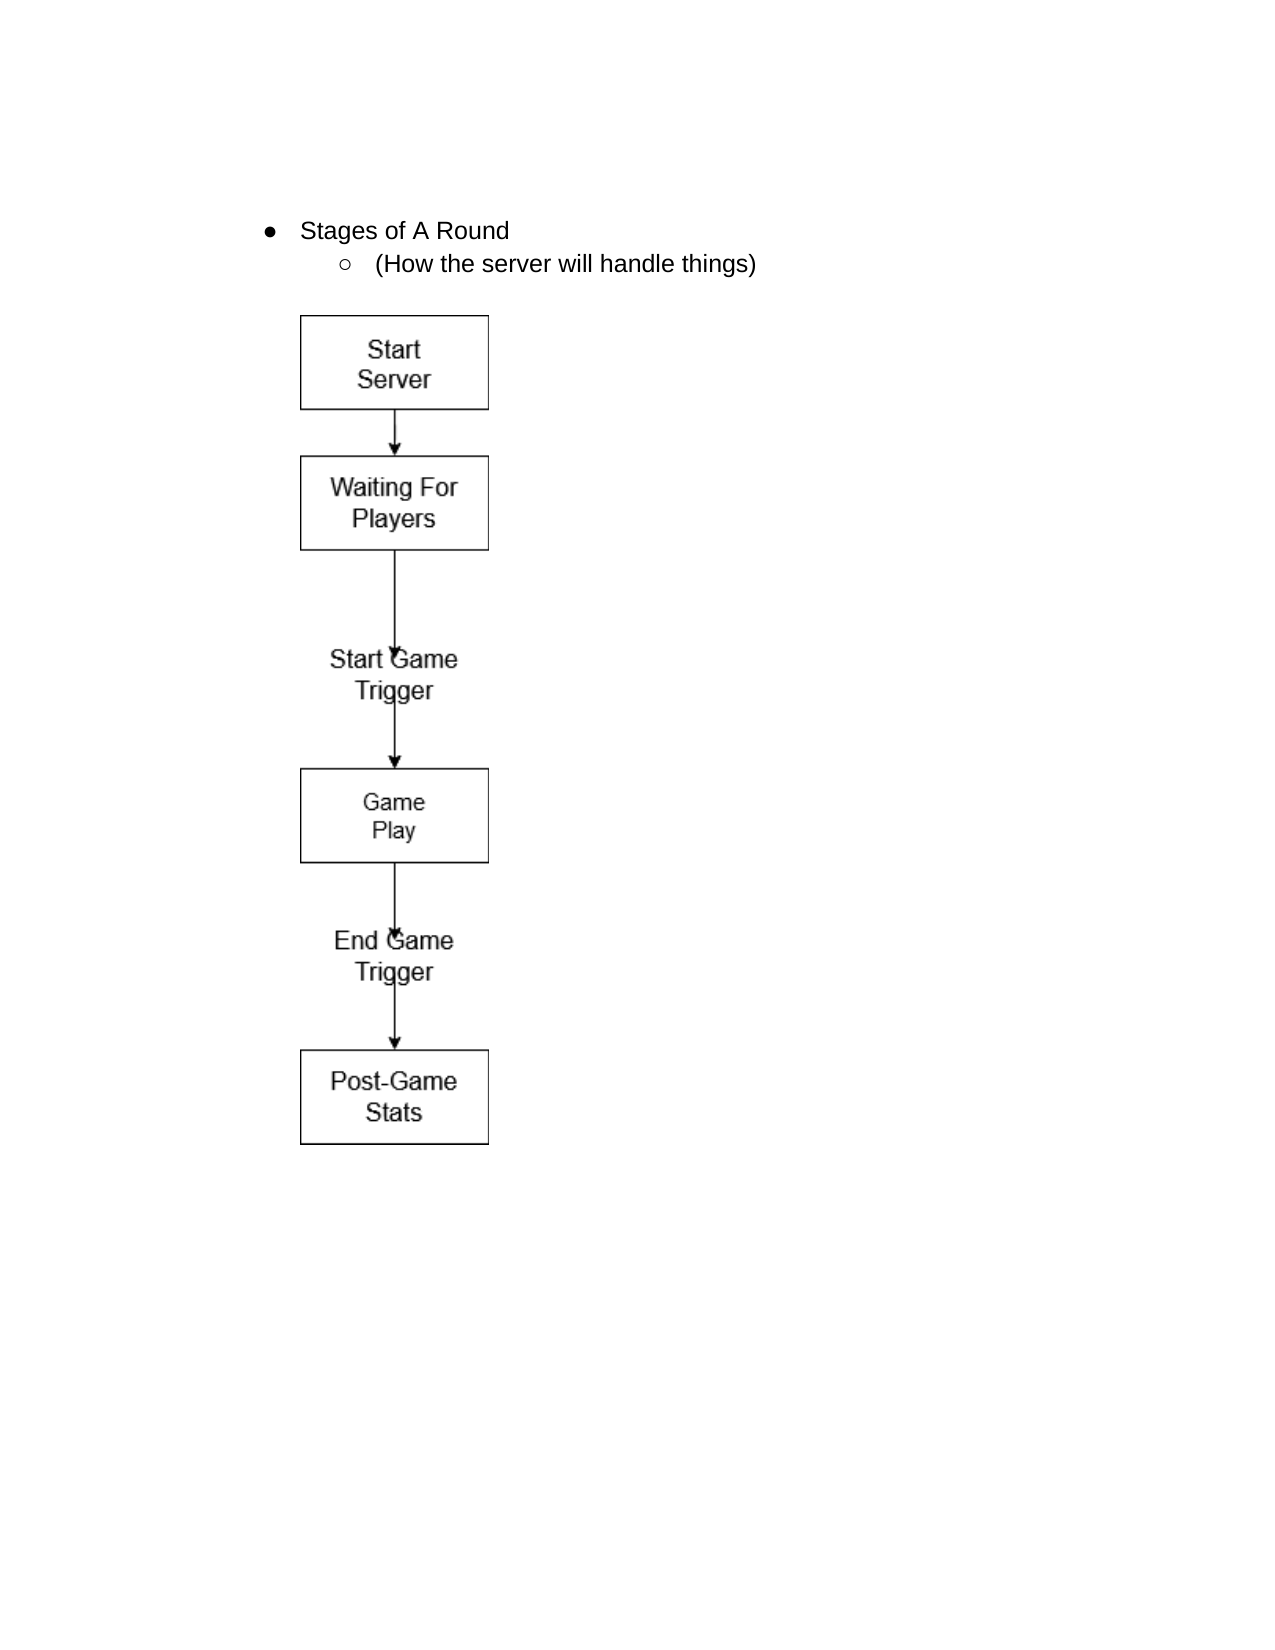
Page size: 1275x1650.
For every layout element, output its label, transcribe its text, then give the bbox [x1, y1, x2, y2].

list Stages of A Round [262, 216, 1125, 245]
list (How the server will handle things) [337, 249, 1125, 278]
picture [300, 315, 489, 1145]
